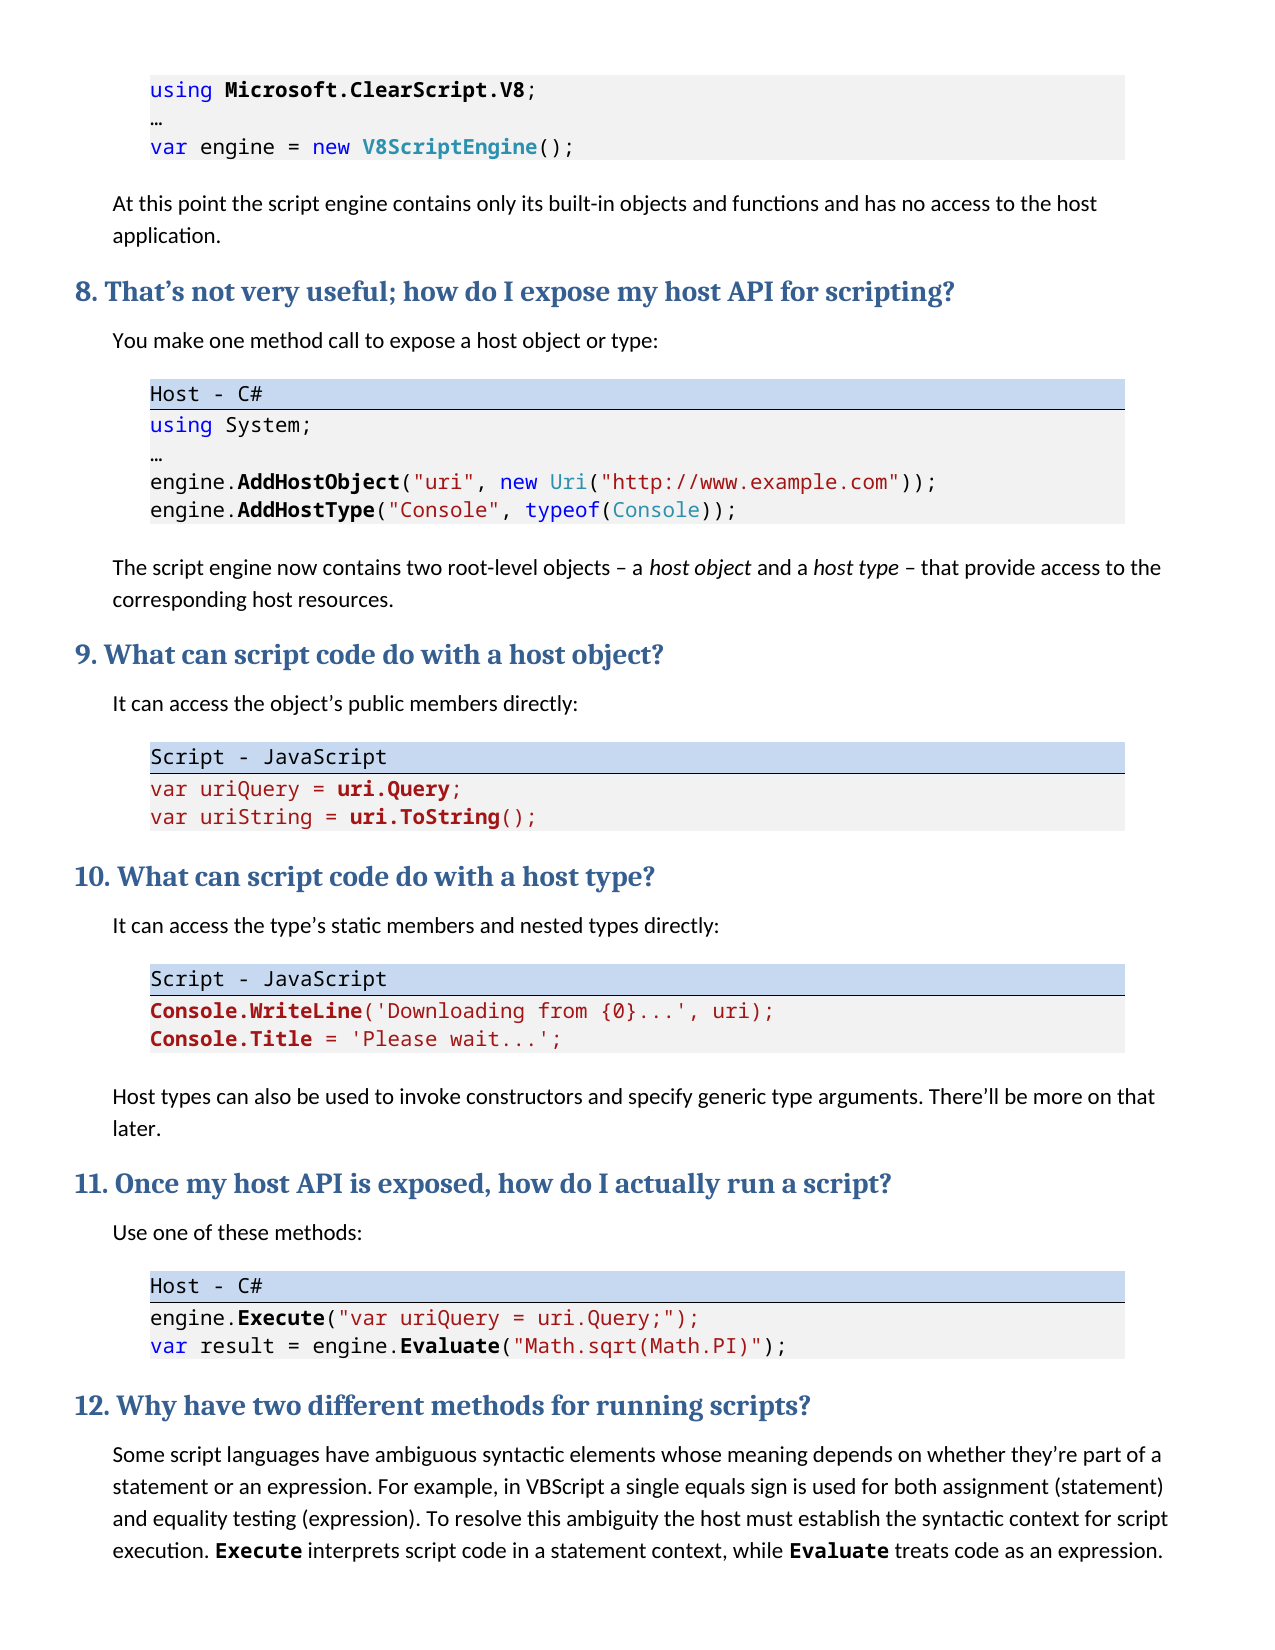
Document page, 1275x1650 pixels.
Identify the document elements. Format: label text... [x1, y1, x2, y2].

subtitle Once my host API is exposed, how do I actually run a script? [75, 1167, 1200, 1201]
text Host - C# [150, 1271, 1125, 1302]
text Host - C# [150, 379, 1125, 409]
subtitle What can script code do with a host object? [75, 638, 1200, 672]
text var uriQuery = uri.Query; [150, 774, 1125, 802]
subtitle That’s not very useful; how do I expose my host API for scripting? [75, 275, 1200, 308]
subtitle Why have two different methods for running scripts? [75, 1389, 1200, 1422]
text Console.WriteLine('Downloading from {0}...', uri); [150, 996, 1125, 1024]
text using Microsoft.ClearScript.V8; [150, 75, 1125, 103]
text It can access the type’s static members and nested types directly: [112, 911, 1200, 939]
text … [150, 439, 1125, 467]
text Script - JavaScript [150, 742, 1125, 773]
text Use one of these methods: [112, 1218, 1200, 1246]
text var result = engine.Evaluate("Math.sqrt(Math.PI)"); [150, 1331, 1125, 1359]
text Console.Title = 'Please wait...'; [150, 1024, 1125, 1053]
text var uriString = uri.ToString(); [150, 802, 1125, 831]
subtitle What can script code do with a host type? [75, 860, 1200, 894]
text … [150, 103, 1125, 132]
text At this point the script engine contains only its built-in objects and functions and has no access to the host application. [112, 189, 1200, 250]
text engine.AddHostType("Console", typeof(Console)); [150, 496, 1125, 524]
text var engine = new V8ScriptEngine(); [150, 132, 1125, 160]
text Host types can also be used to invoke constructors and specify generic type arguments. There’ll be more on that later. [112, 1082, 1200, 1142]
text The script engine now contains two root-level objects – a host object and a host type – that provide access to the corresponding host resources. [112, 553, 1200, 613]
text using System; [150, 410, 1125, 439]
text engine.Execute("var uriQuery = uri.Query;"); [150, 1303, 1125, 1331]
text You make one method call to expose a host object or type: [112, 326, 1200, 354]
text engine.AddHostObject("uri", new Uri("http://www.example.com")); [150, 467, 1125, 496]
text It can access the object’s public members directly: [112, 689, 1200, 717]
text Script - JavaScript [150, 964, 1125, 995]
